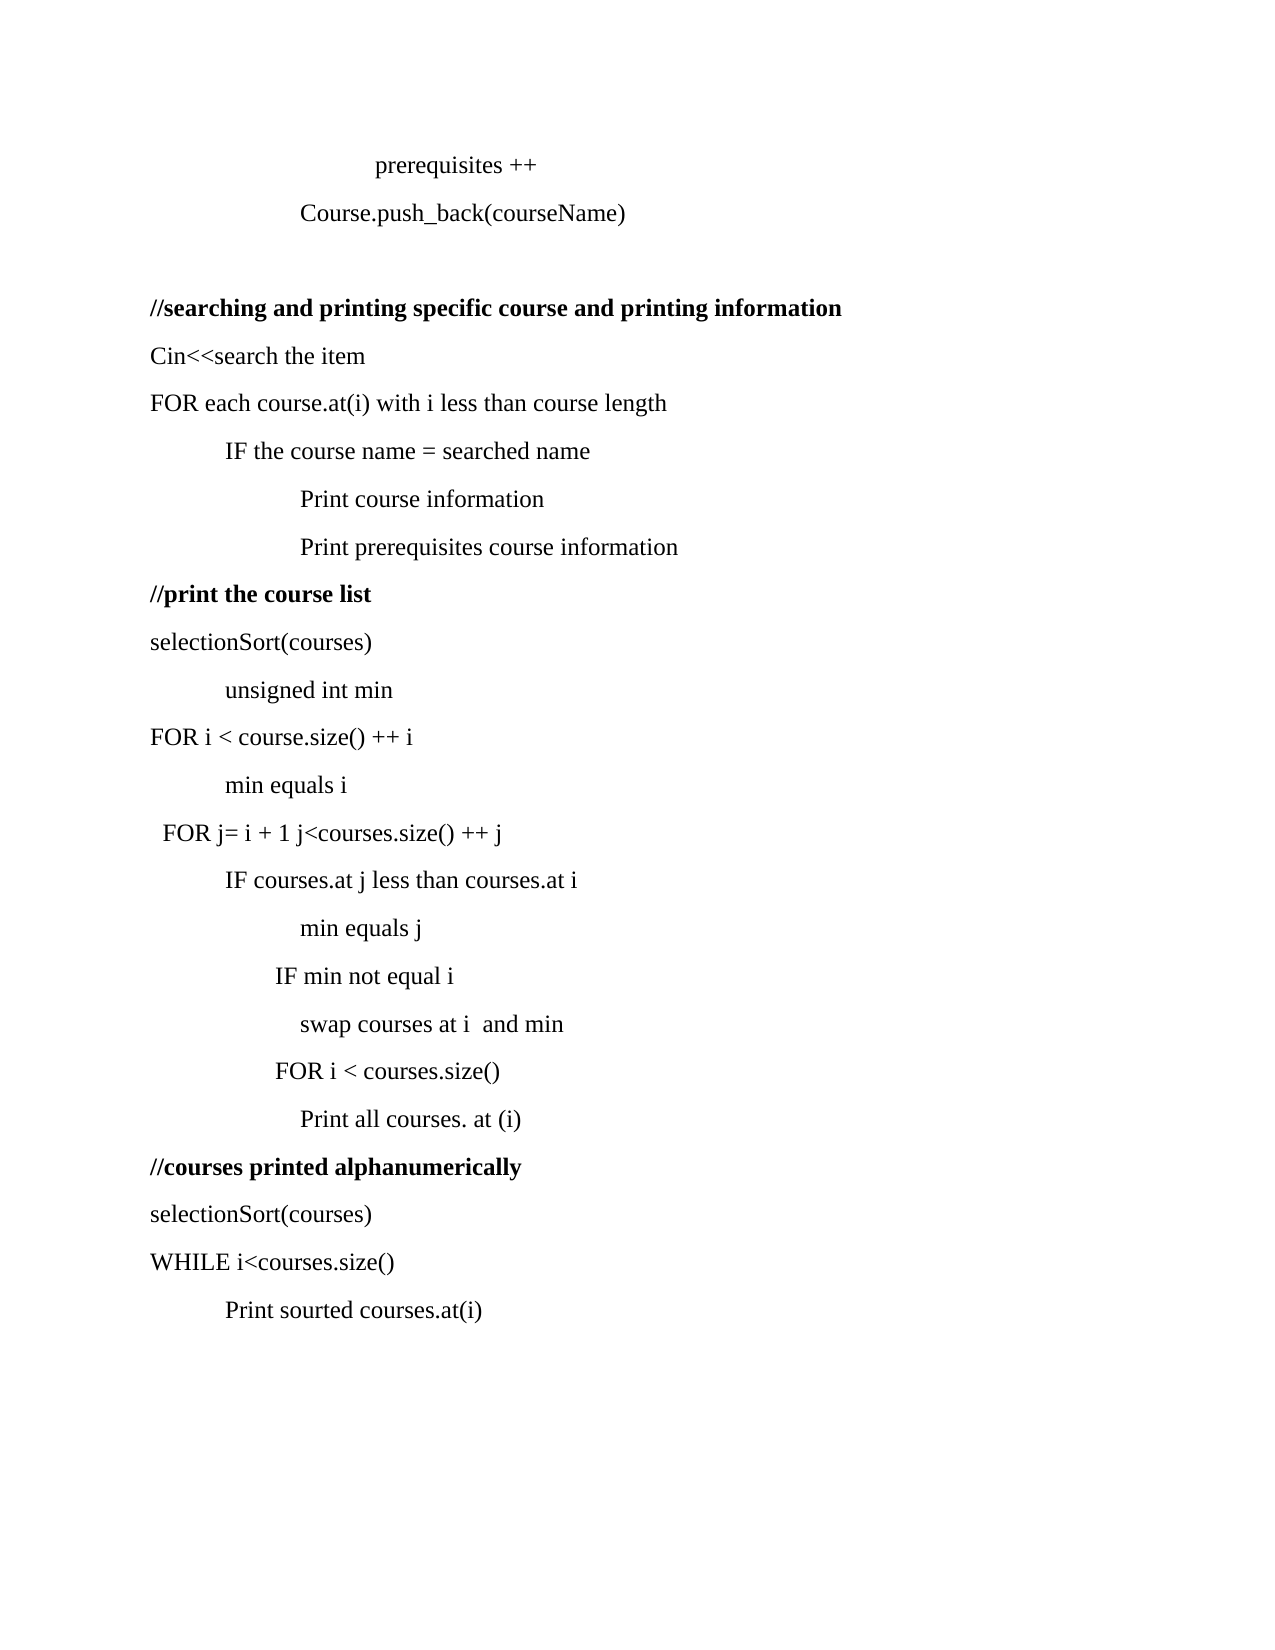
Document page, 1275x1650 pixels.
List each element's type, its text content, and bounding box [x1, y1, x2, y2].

text Course.push_back(courseName) [150, 198, 1125, 226]
text Print sourted courses.at(i) [150, 1295, 1125, 1324]
text FOR j= i + 1 j<courses.size() ++ j [150, 818, 1125, 847]
text FOR each course.at(i) with i less than course length [150, 388, 1125, 417]
text Print course information [150, 484, 1125, 513]
text min equals j [150, 913, 1125, 942]
text //courses printed alphanumerically [150, 1152, 1125, 1181]
text selectionSort(courses) [150, 627, 1125, 656]
text Print all courses. at (i) [150, 1104, 1125, 1133]
text IF min not equal i [150, 961, 1125, 990]
text FOR i < courses.size() [150, 1056, 1125, 1085]
text IF the course name = searched name [150, 436, 1125, 465]
text unsigned int min [150, 675, 1125, 703]
text IF courses.at j less than courses.at i [150, 866, 1125, 894]
text swap courses at i and min [150, 1009, 1125, 1037]
text min equals i [150, 770, 1125, 799]
text WHILE i<courses.size() [150, 1247, 1125, 1276]
text prerequisites ++ [150, 150, 1125, 179]
text //searching and printing specific course and printing information [150, 293, 1125, 322]
text Print prerequisites course information [150, 532, 1125, 560]
text FOR i < course.size() ++ i [150, 722, 1125, 751]
text Cin<<search the item [150, 341, 1125, 369]
text selectionSort(courses) [150, 1199, 1125, 1228]
text //print the course list [150, 579, 1125, 608]
